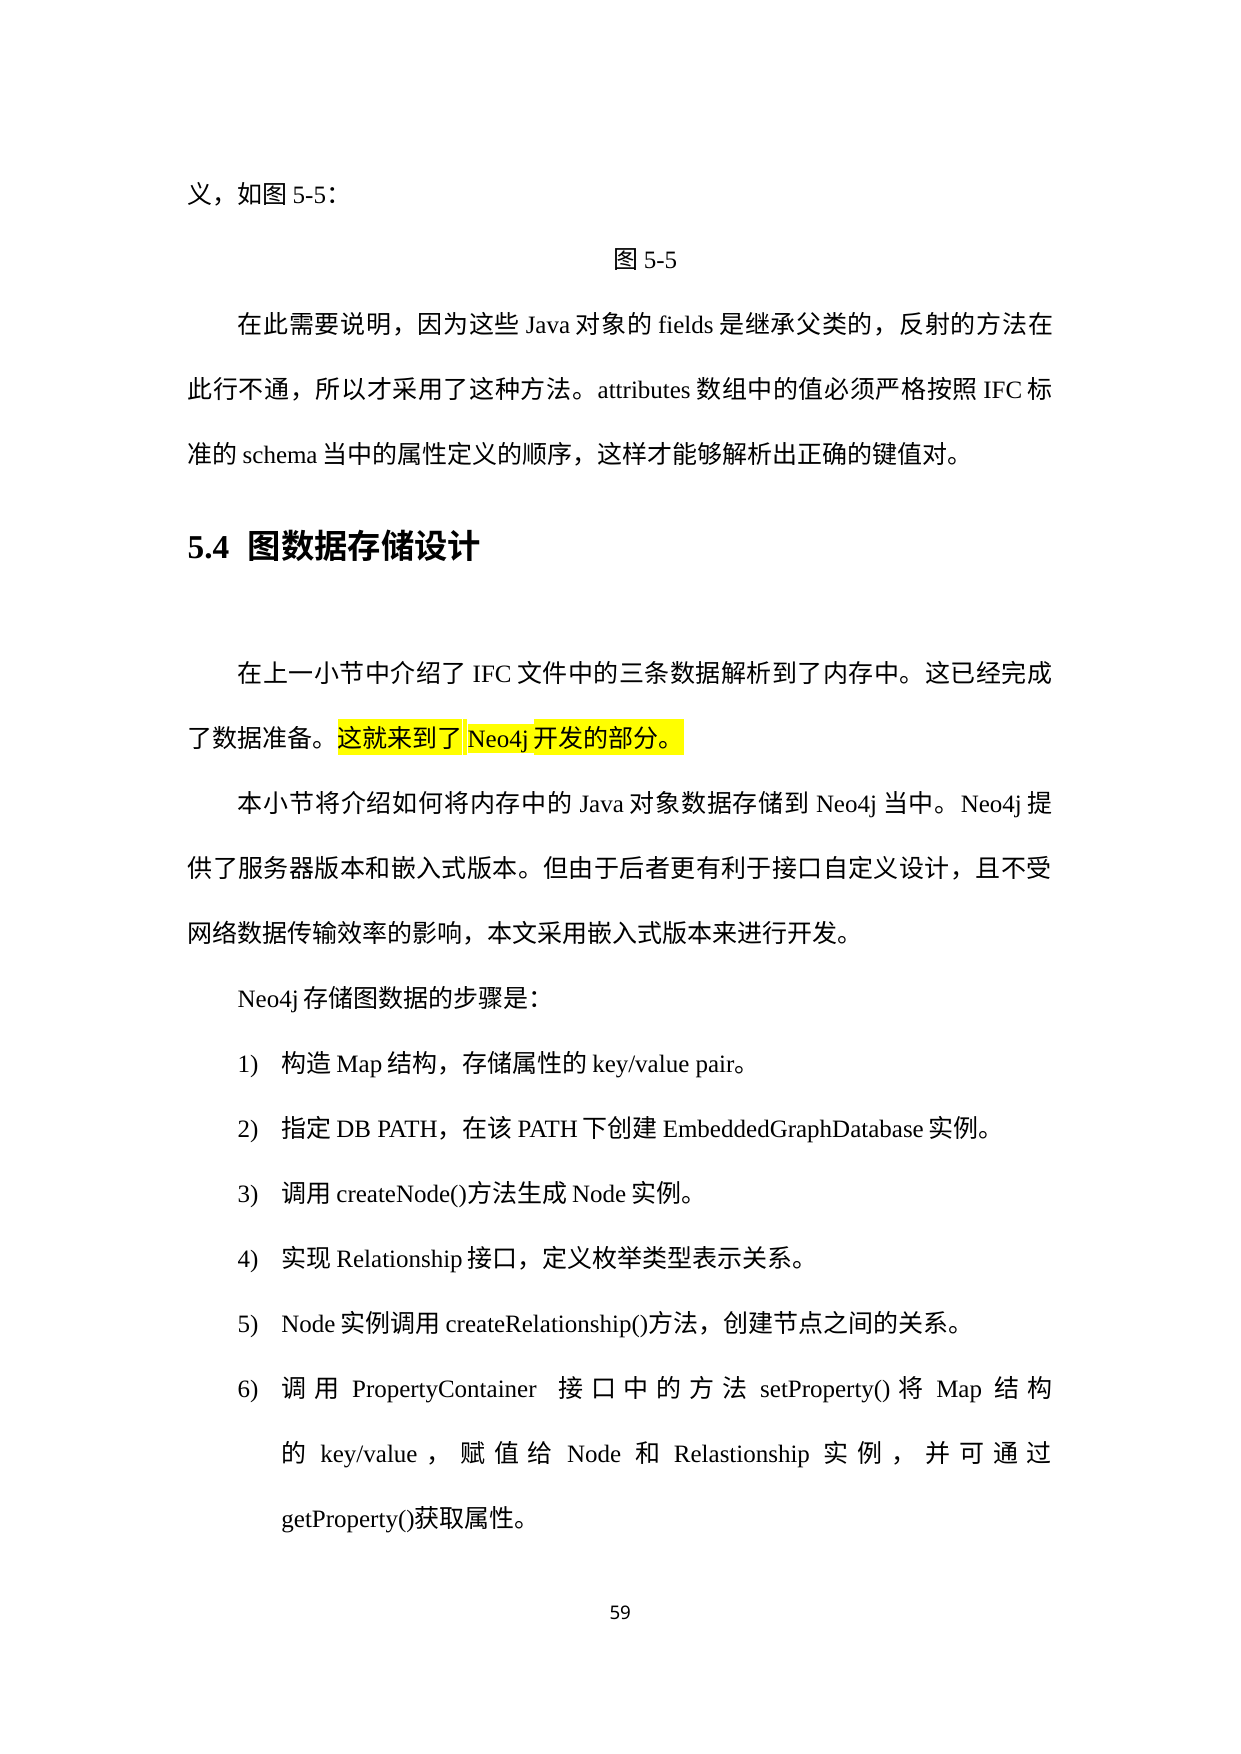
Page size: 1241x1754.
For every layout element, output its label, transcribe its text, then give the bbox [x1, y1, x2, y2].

subtitle 图数据存储设计 [187, 512, 1053, 577]
text 由于IfcJavaToolBox解析器并不支持获取对象的字段名，所以需要为每一个对象类型定义一个attributes数组结构，如IfcRelAggregates.java代码中的定义，如图5-5： [187, 160, 1053, 225]
text 在上一小节中介绍了IFC文件中的三条数据解析到了内存中。这已经完成了数据准备。这就来到了Neo4j开发的部分。 [187, 639, 1053, 769]
list 实现Relationship接口，定义枚举类型表示关系。 [237, 1224, 1053, 1289]
text 图5-5 [187, 225, 1053, 290]
list 调用createNode()方法生成Node实例。 [237, 1159, 1053, 1224]
text 本小节将介绍如何将内存中的Java对象数据存储到Neo4j当中。Neo4j提供了服务器版本和嵌入式版本。但由于后者更有利于接口自定义设计，且不受网络数据传输效率的影响，本文采用嵌入式版本来进行开发。 [187, 769, 1053, 964]
text 在此需要说明，因为这些Java对象的fields是继承父类的，反射的方法在此行不通，所以才采用了这种方法。attributes数组中的值必须严格按照IFC标准的schema当中的属性定义的顺序，这样才能够解析出正确的键值对。 [187, 290, 1053, 485]
list 构造Map结构，存储属性的key/value pair。 [237, 1029, 1053, 1094]
text Neo4j存储图数据的步骤是： [187, 964, 1053, 1029]
list 调用PropertyContainer 接口中的方法setProperty()将Map结构的key/value，赋值给Node和Relastionship实例，并可通过 getProperty()获取属性。 [237, 1354, 1053, 1549]
list 指定DB PATH，在该PATH下创建EmbeddedGraphDatabase实例。 [237, 1094, 1053, 1159]
list Node实例调用createRelationship()方法，创建节点之间的关系。 [237, 1289, 1053, 1354]
